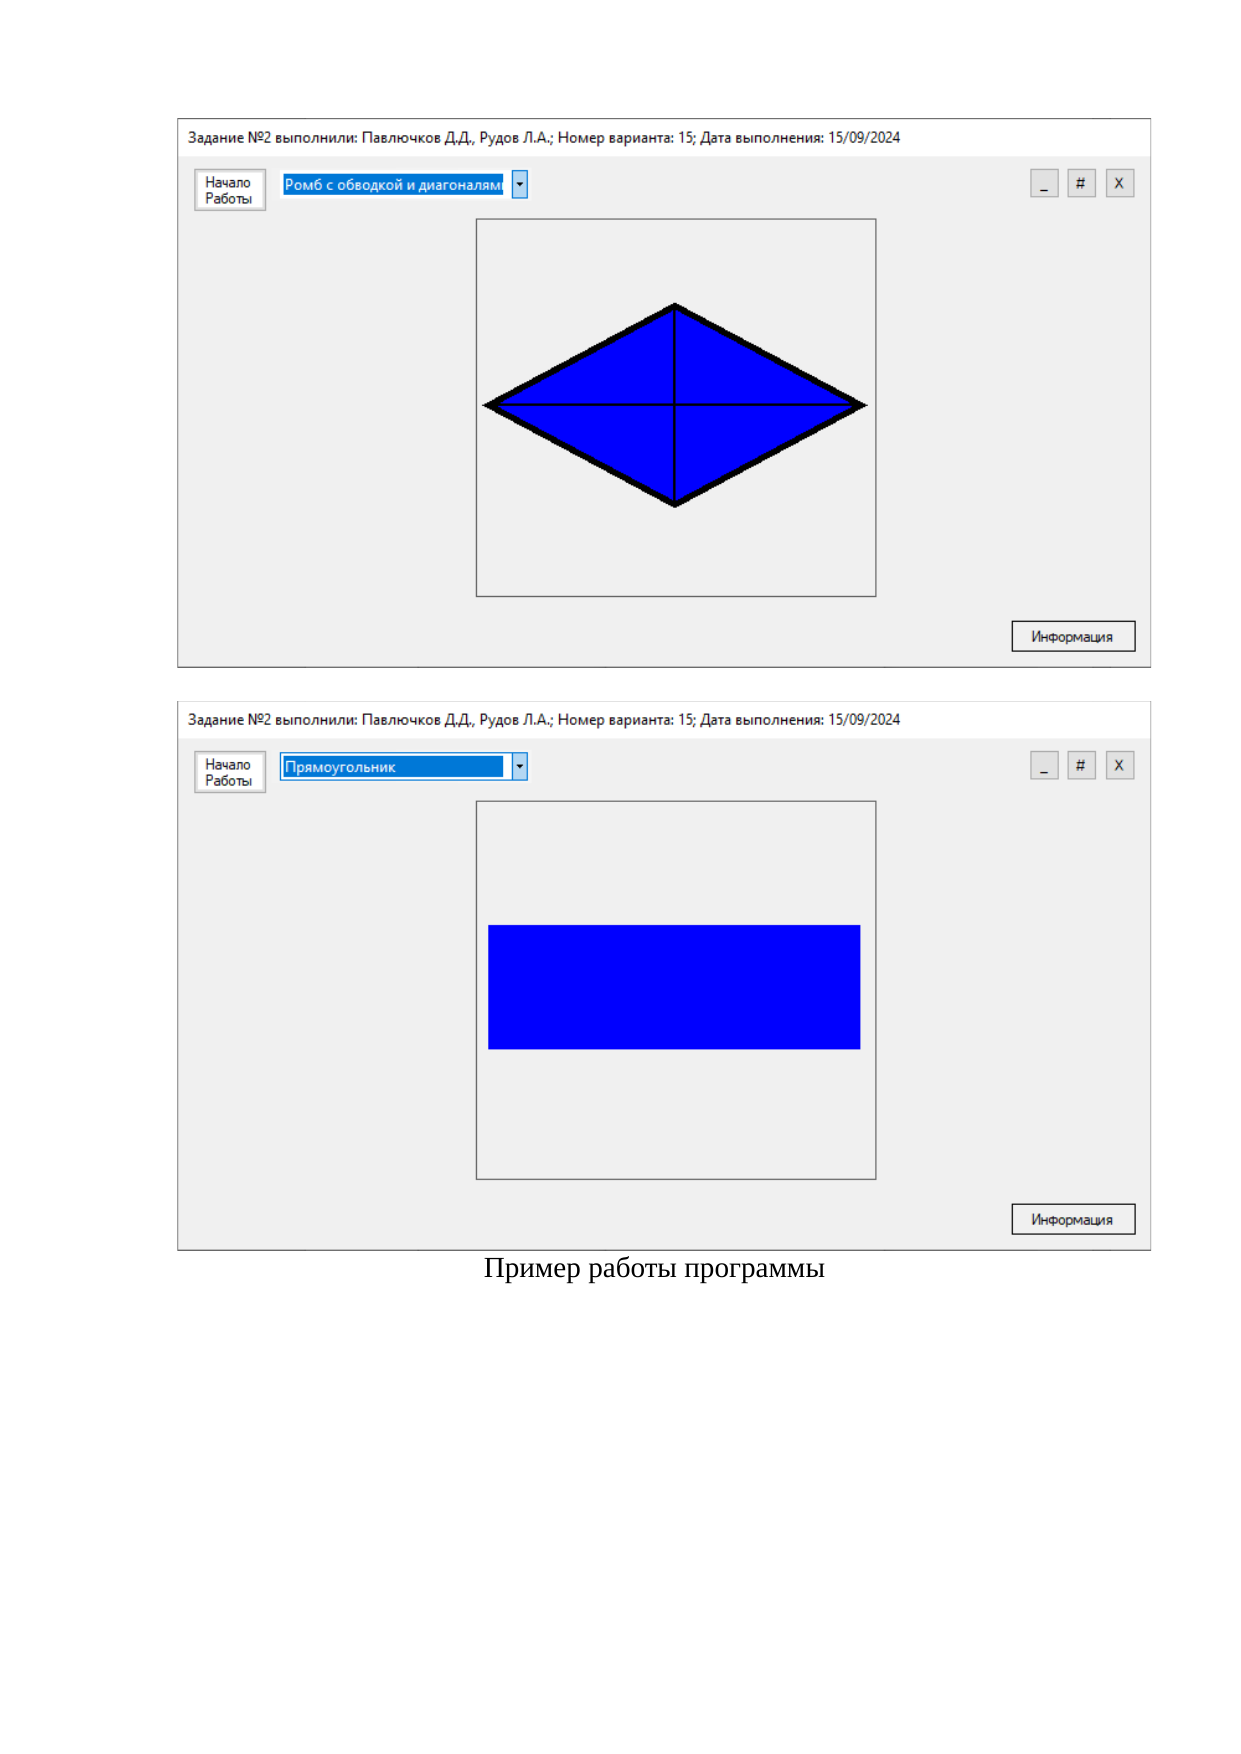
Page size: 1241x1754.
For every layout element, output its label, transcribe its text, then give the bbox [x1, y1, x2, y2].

text Пример работы программы [177, 1251, 1152, 1284]
picture [177, 701, 1152, 1251]
picture [177, 118, 1152, 668]
